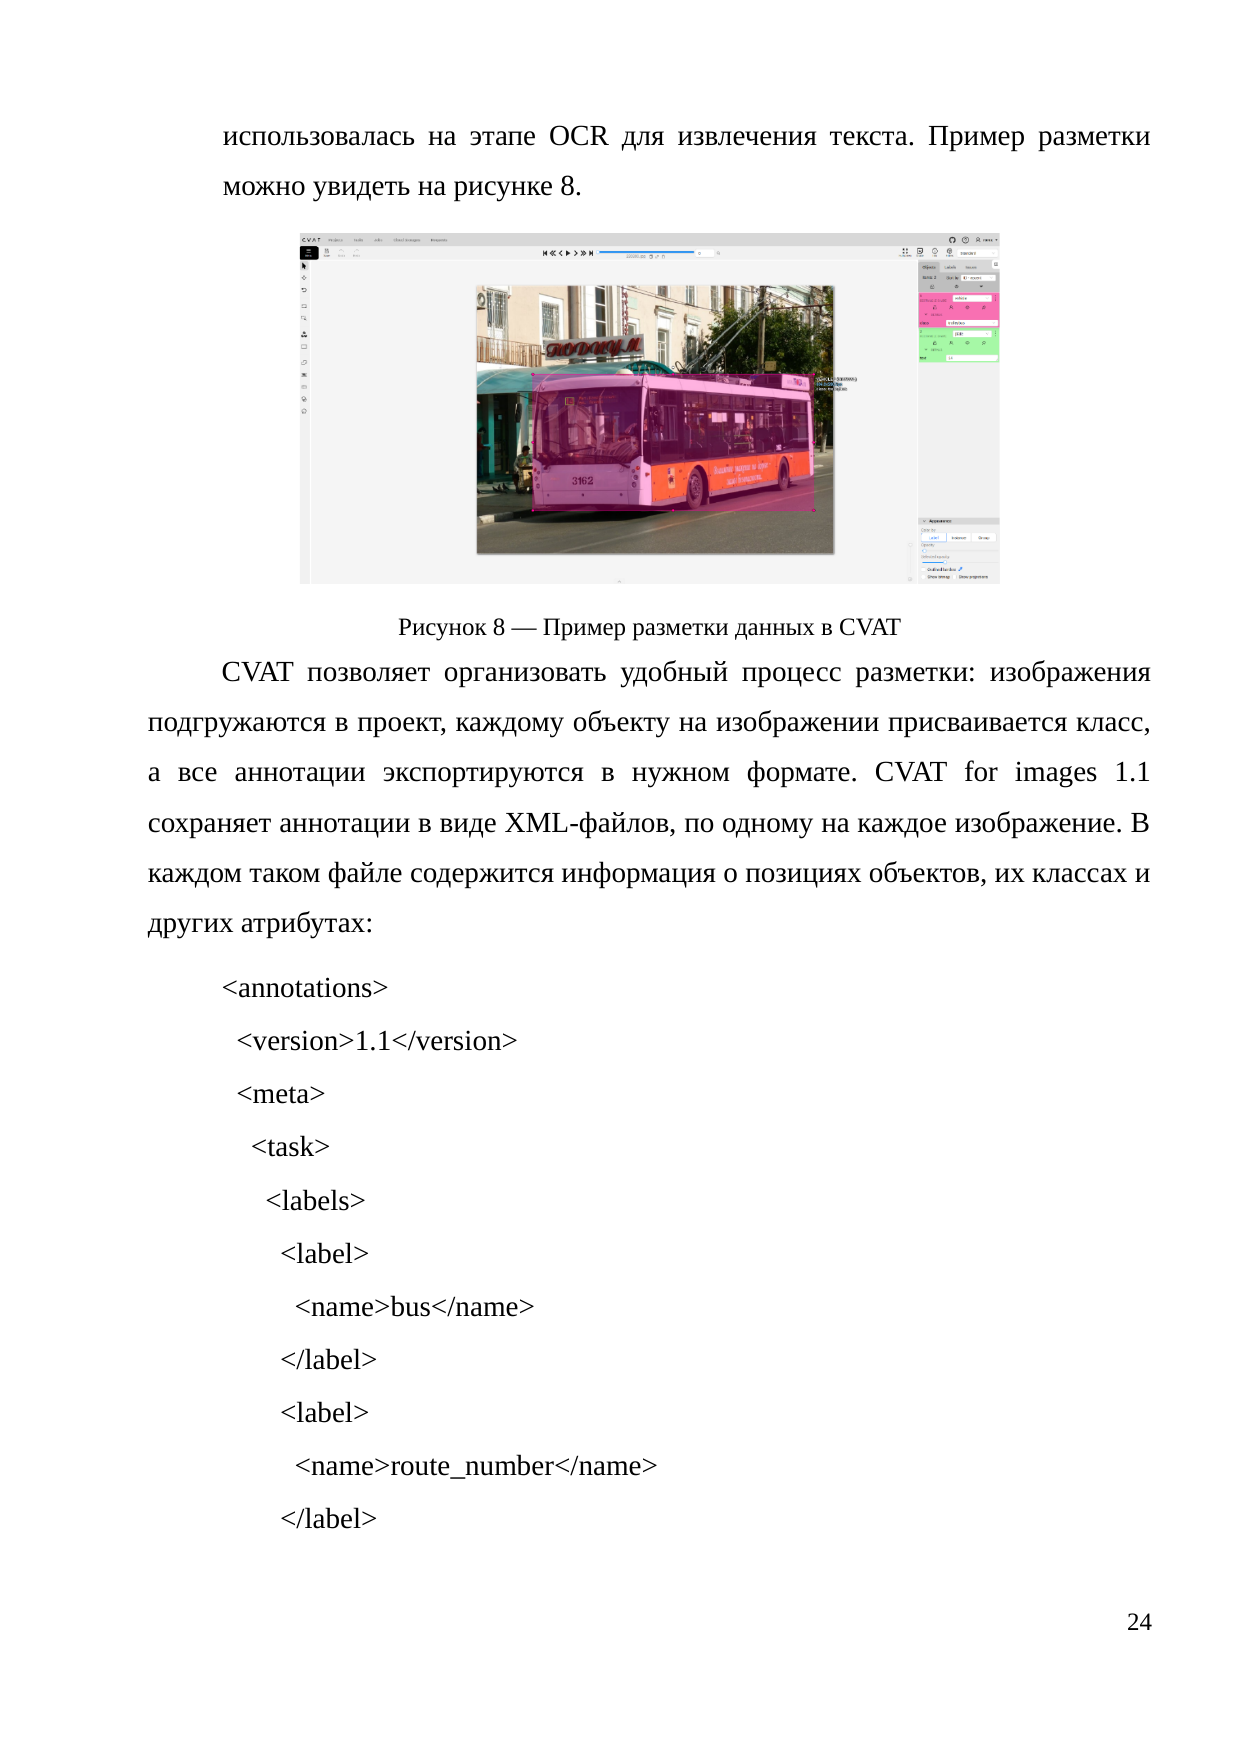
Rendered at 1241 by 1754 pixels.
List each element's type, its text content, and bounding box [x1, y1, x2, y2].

text <labels> [148, 1183, 1152, 1216]
text <version>1.1</version> [148, 1023, 1152, 1057]
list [185, 118, 1152, 202]
text </label> [148, 1342, 1152, 1376]
text <label> [148, 1236, 1152, 1269]
picture [299, 233, 1000, 584]
text CVAT позволяет организовать удобный процесс разметки: изображения подгружаются в проект, каждому объекту на изображении присваивается класс, а все аннотации экспортируются в нужном формате. CVAT for images 1.1 сохраняет аннотации в виде XML-файлов, по одному на каждое изображение. В каждом таком файле содержится информация о позициях объектов, их классах и других атрибутах: [148, 654, 1152, 939]
text <meta> [148, 1076, 1152, 1110]
text <task> [148, 1129, 1152, 1163]
text <label> [148, 1395, 1152, 1429]
text <name>route_number</name> [148, 1448, 1152, 1482]
text <annotations> [148, 970, 1152, 1004]
text <name>bus</name> [148, 1289, 1152, 1322]
text Рисунок 8 — Пример разметки данных в CVAT [148, 612, 1152, 641]
text </label> [148, 1501, 1152, 1535]
